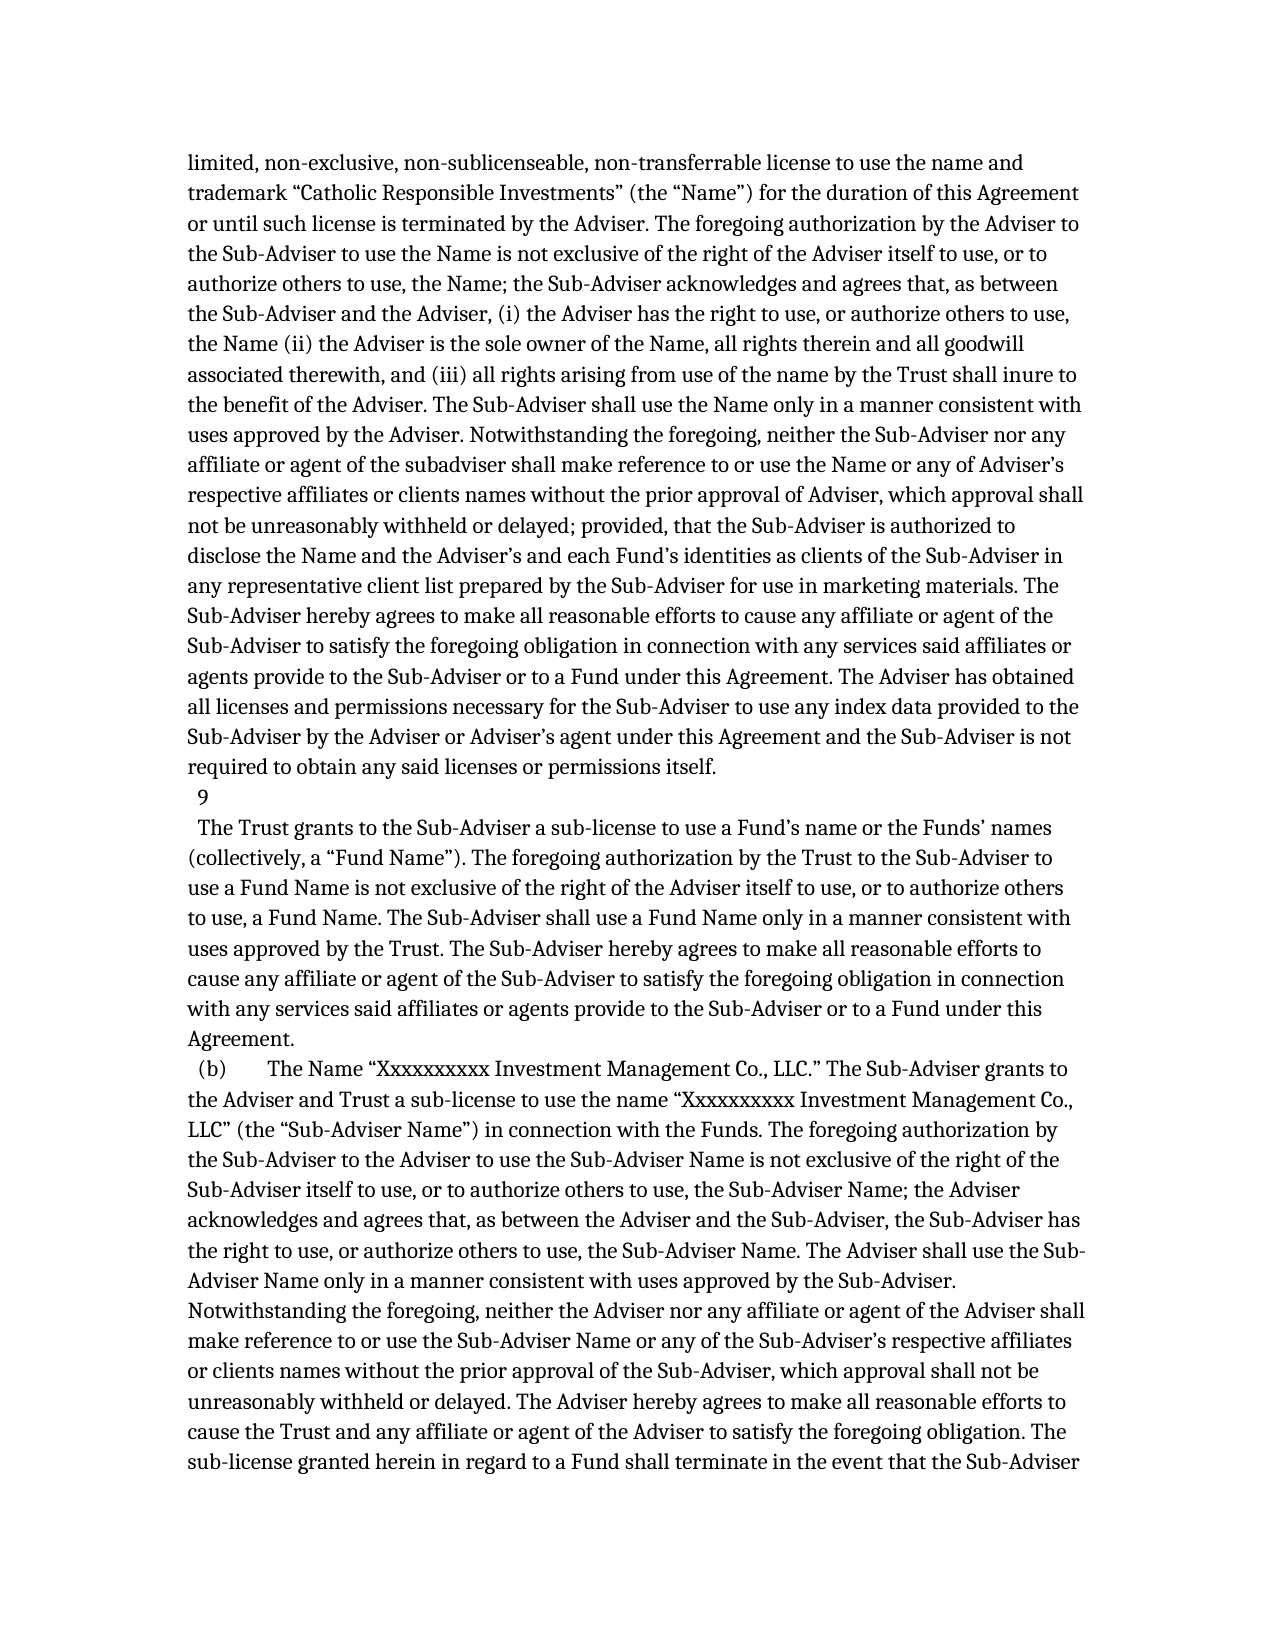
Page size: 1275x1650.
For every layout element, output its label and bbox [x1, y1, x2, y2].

text [187, 150, 1087, 1475]
